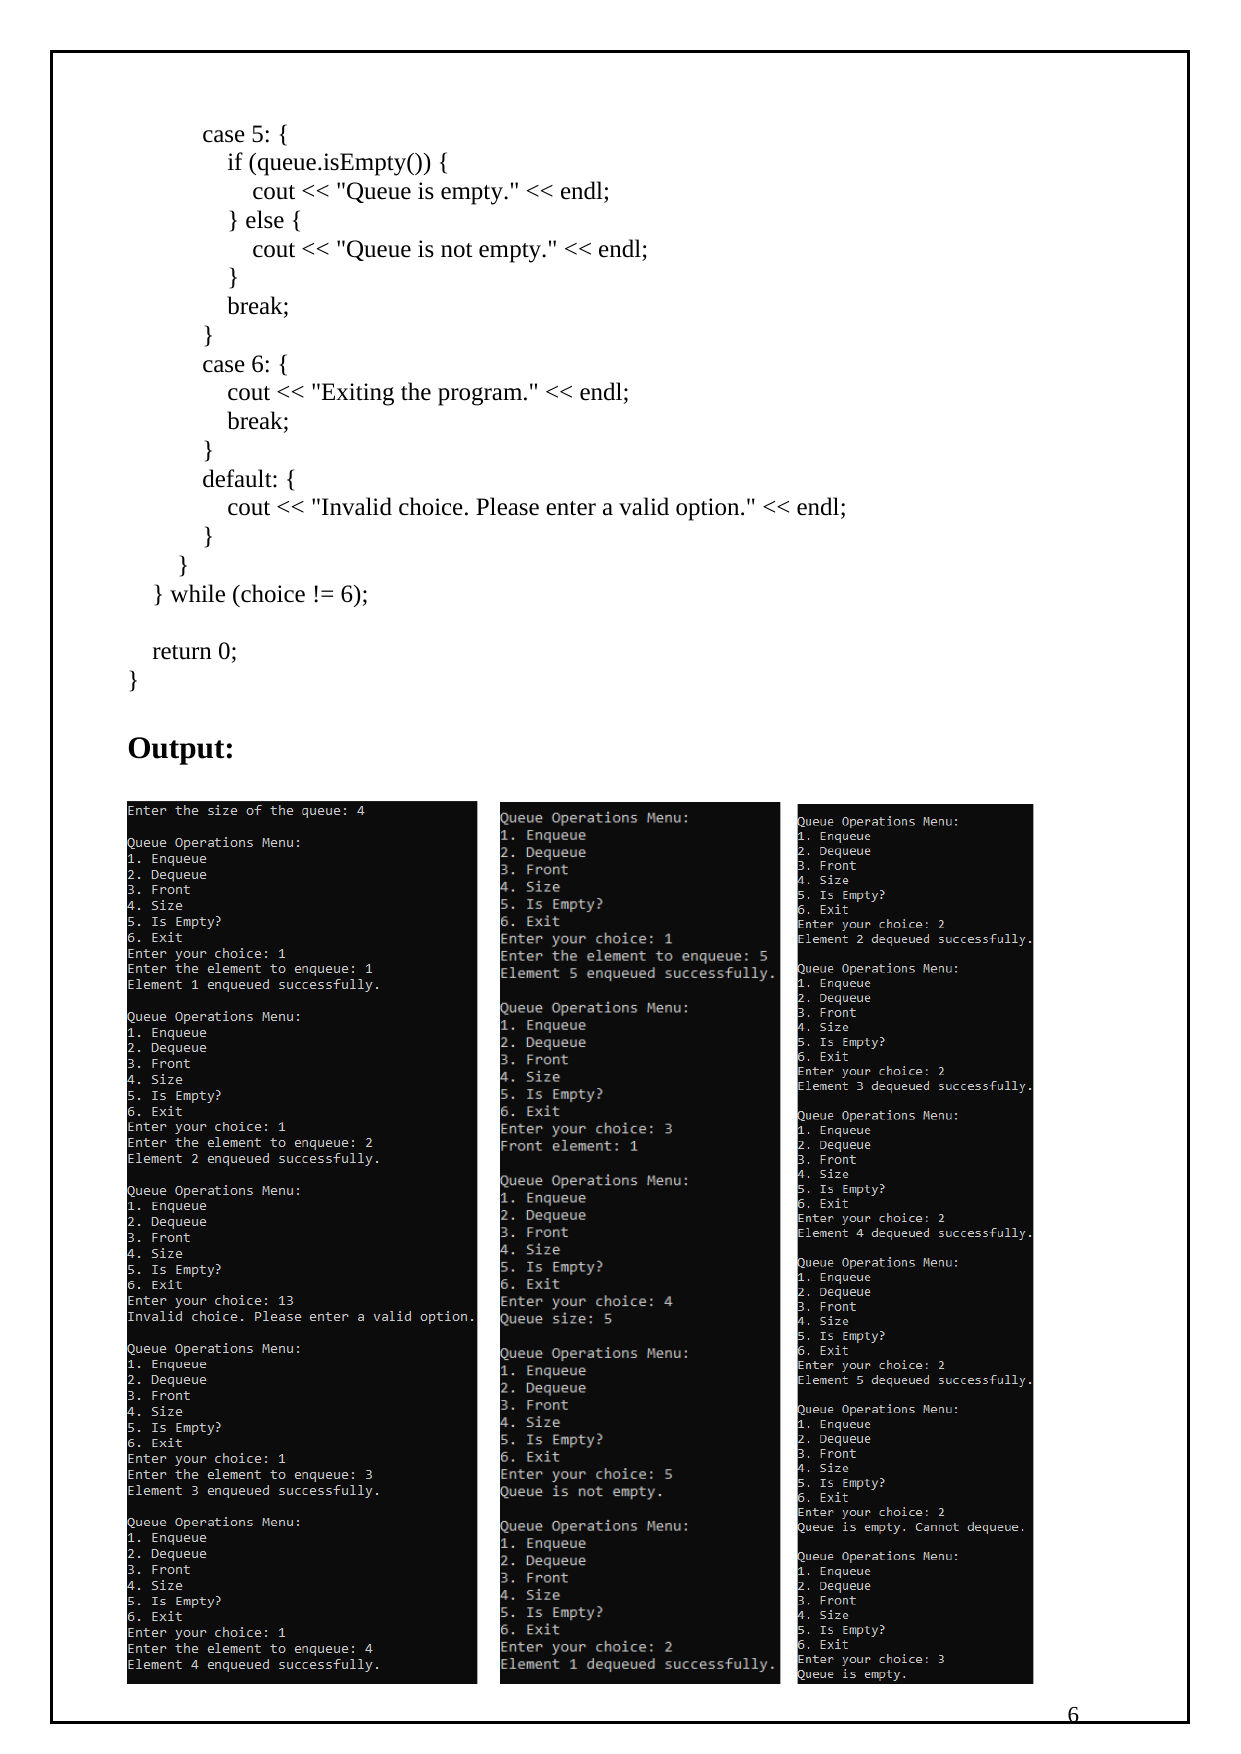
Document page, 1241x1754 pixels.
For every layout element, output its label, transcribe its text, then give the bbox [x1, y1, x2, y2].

text Output: [127, 730, 1098, 766]
text break; [127, 406, 1098, 435]
text case 6: { [127, 349, 1098, 377]
picture [500, 802, 781, 1684]
text cout << "Exiting the program." << endl; [127, 377, 1098, 406]
text break; [127, 291, 1098, 320]
text } [127, 550, 1098, 579]
text } [127, 320, 1098, 349]
text } while (choice != 6); [127, 579, 1098, 607]
text case 5: { [127, 119, 1098, 147]
text cout << "Invalid choice. Please enter a valid option." << endl; [127, 492, 1098, 521]
picture [797, 804, 1034, 1684]
picture [127, 801, 478, 1684]
text default: { [127, 464, 1098, 492]
text cout << "Queue is empty." << endl; [127, 176, 1098, 205]
text cout << "Queue is not empty." << endl; [127, 234, 1098, 262]
text if (queue.isEmpty()) { [127, 147, 1098, 176]
text } else { [127, 205, 1098, 234]
text } [127, 665, 1098, 694]
text } [127, 435, 1098, 464]
text } [127, 262, 1098, 291]
text } [127, 521, 1098, 550]
text return 0; [127, 636, 1098, 665]
